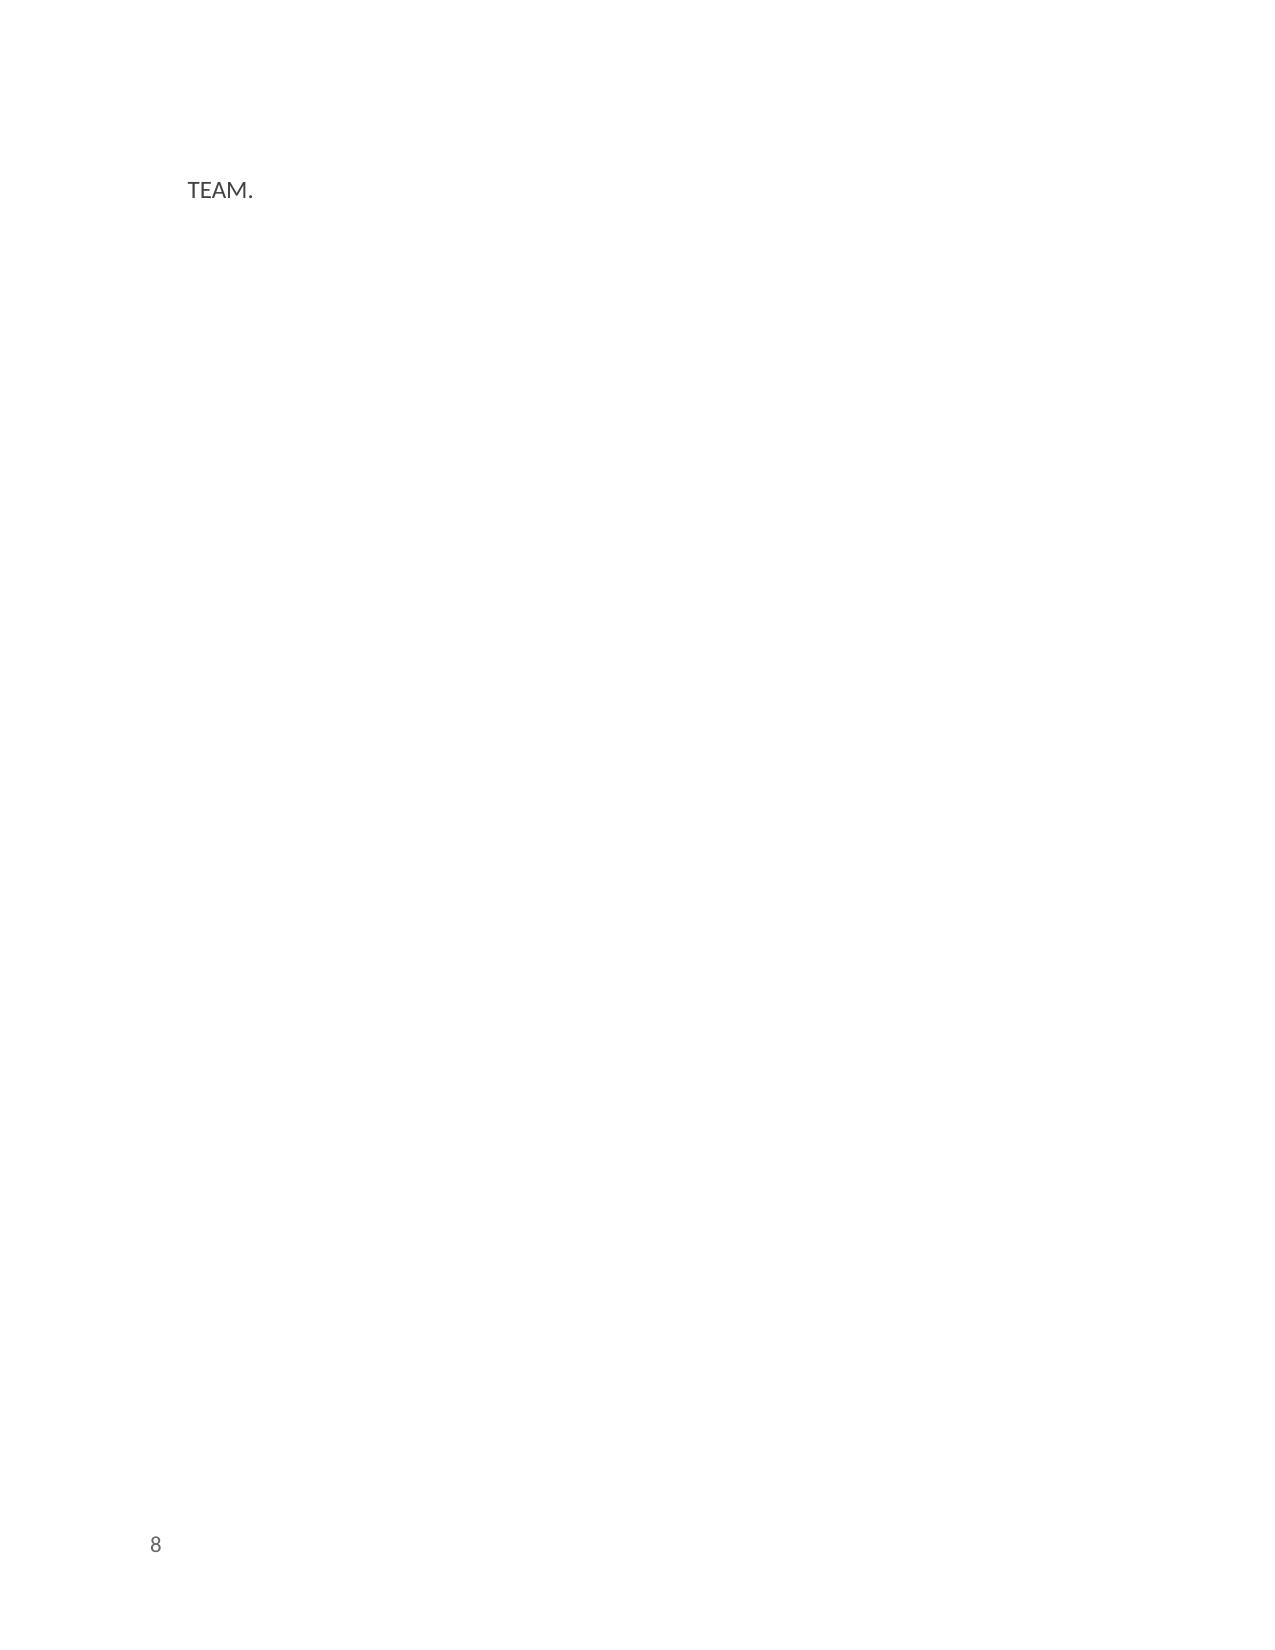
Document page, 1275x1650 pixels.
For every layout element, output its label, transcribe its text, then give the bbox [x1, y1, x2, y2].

text TEAM. [187, 174, 1138, 204]
